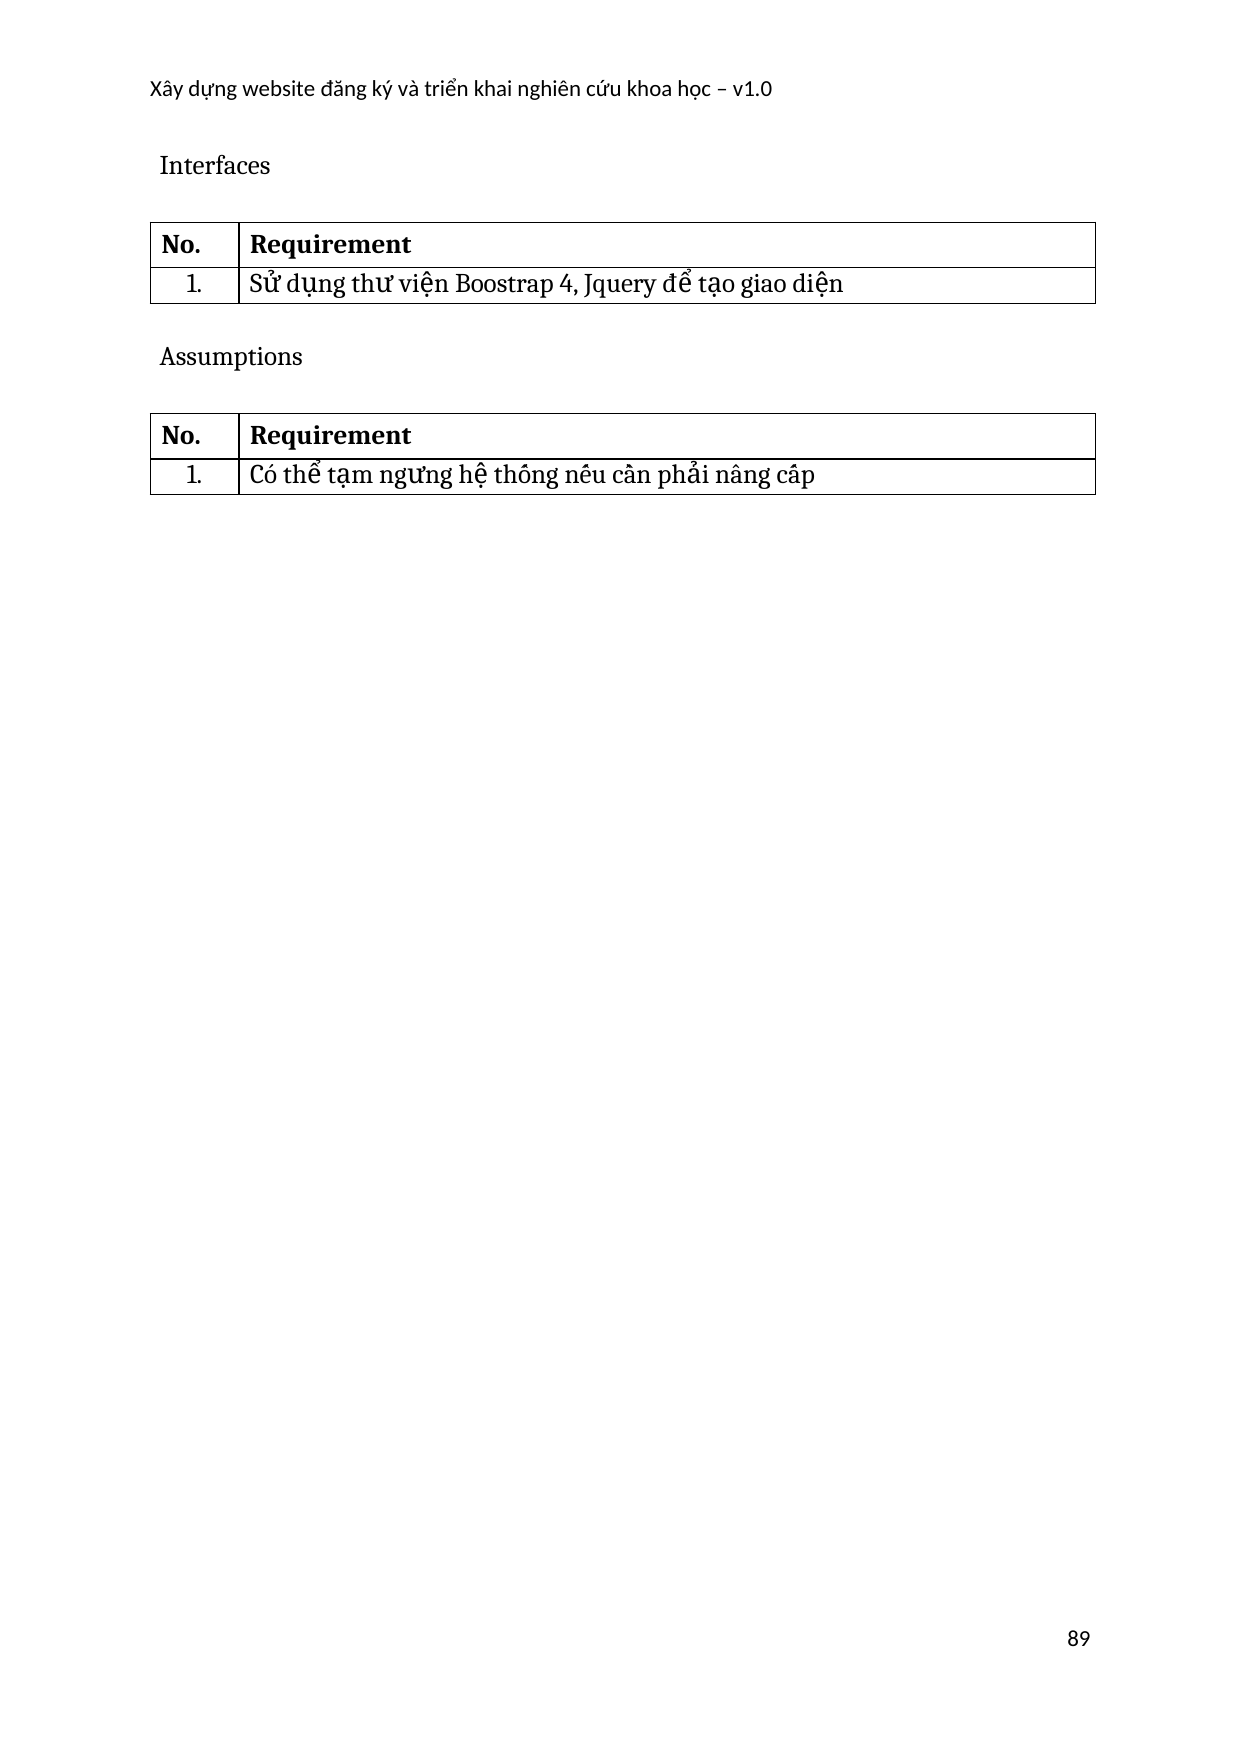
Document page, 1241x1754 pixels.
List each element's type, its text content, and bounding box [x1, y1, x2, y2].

table_cell Có thể tạm ngưng hệ thống nếu cần phải nâng cấp [240, 460, 1095, 494]
table_header No. [151, 223, 238, 266]
subtitle Assumptions [159, 341, 1090, 373]
table_cell 1. [151, 460, 238, 494]
table_header No. [151, 414, 238, 458]
table_cell 1. [151, 268, 238, 303]
table_header Requirement [240, 414, 1095, 458]
table_cell Sử dụng thư viện Boostrap 4, Jquery để tạo giao diện [240, 268, 1095, 303]
table_header Requirement [240, 223, 1095, 266]
subtitle Interfaces [159, 150, 1090, 181]
